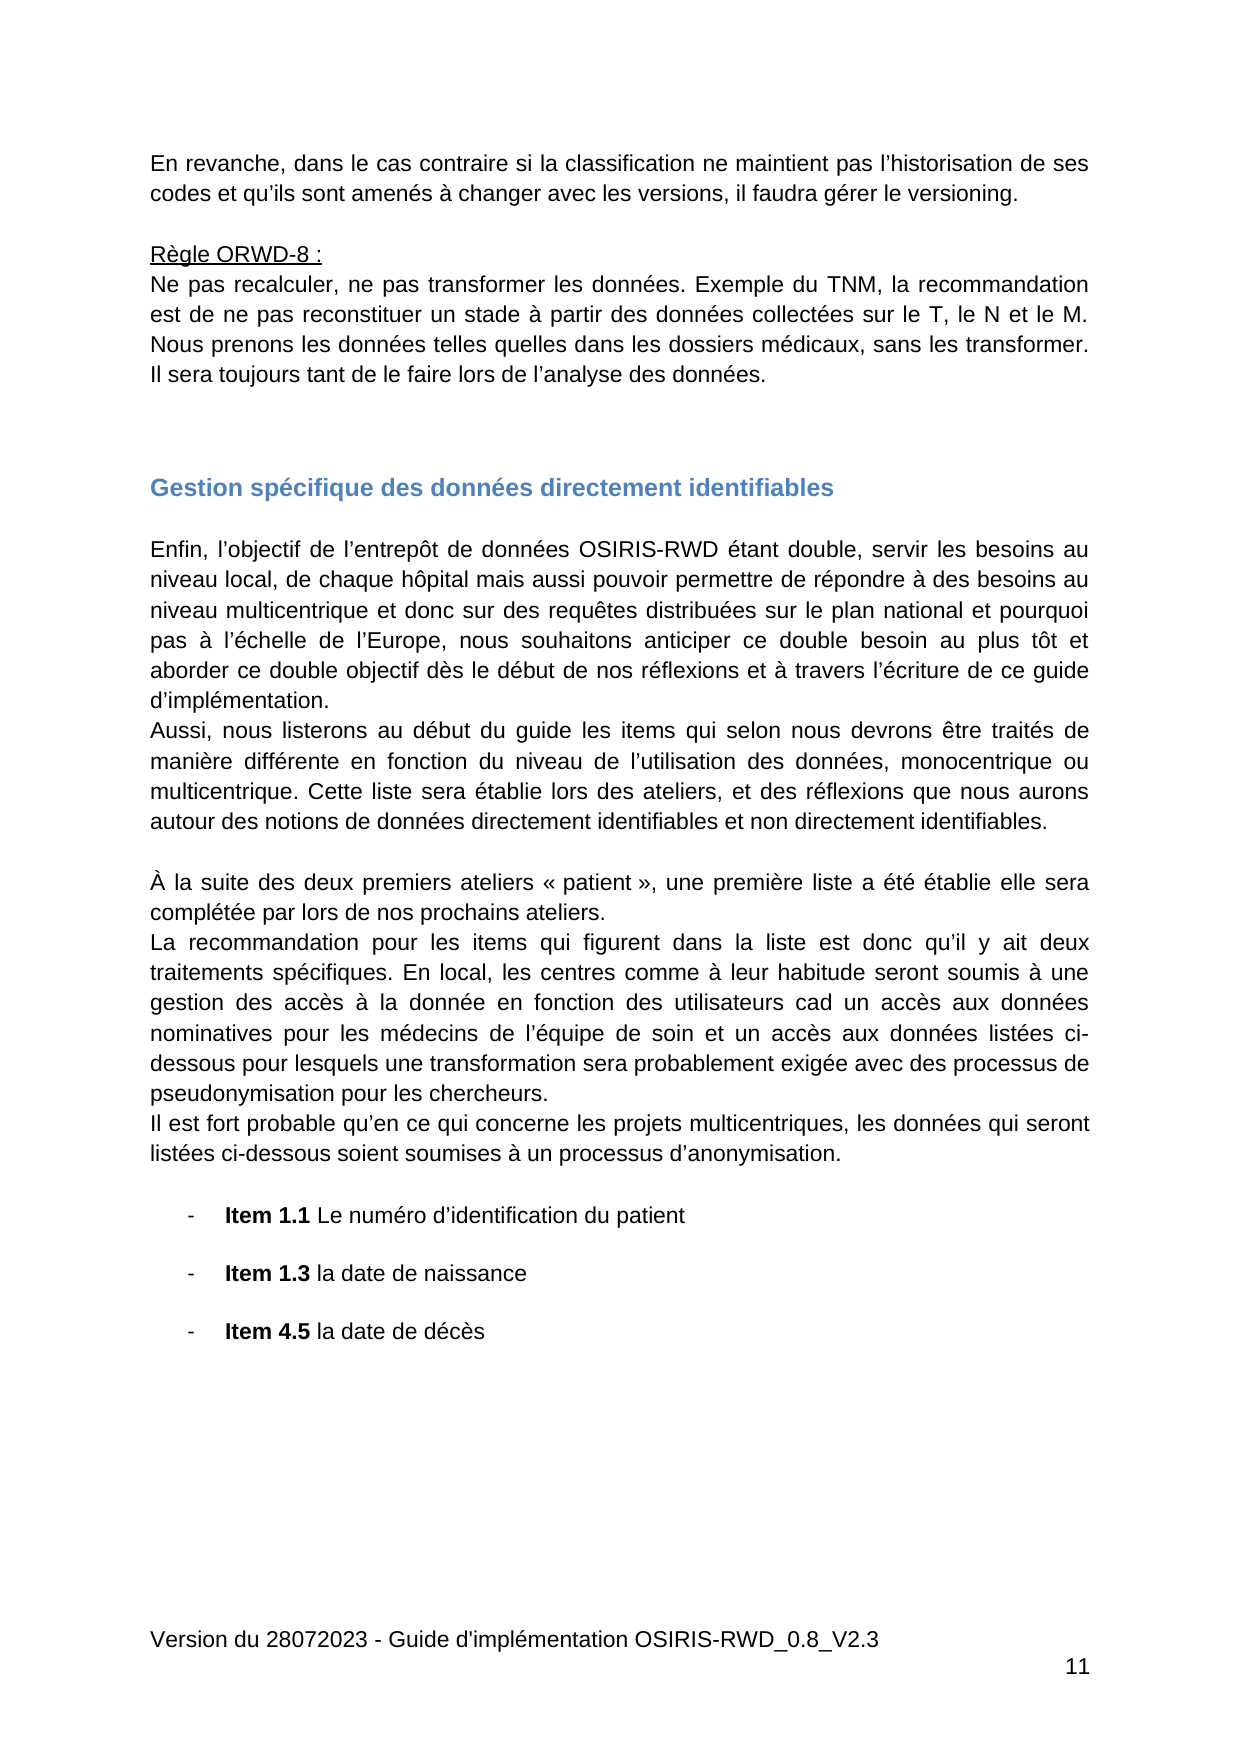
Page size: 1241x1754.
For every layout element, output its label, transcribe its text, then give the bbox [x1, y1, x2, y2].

text En revanche, dans le cas contraire si la classification ne maintient pas l’historisation de ses codes et qu’ils sont amenés à changer avec les versions, il faudra gérer le versioning. [150, 150, 1090, 207]
text Ne pas recalculer, ne pas transformer les données. Exemple du TNM, la recommandation est de ne pas reconstituer un stade à partir des données collectées sur le T, le N et le M. Nous prenons les données telles quelles dans les dossiers médicaux, sans les transformer. Il sera toujours tant de le faire lors de l’analyse des données. [150, 271, 1090, 388]
text Règle ORWD-8 : [150, 241, 1090, 267]
text À la suite des deux premiers ateliers « patient », une première liste a été établie elle sera complétée par lors de nos prochains ateliers. [150, 868, 1090, 925]
subtitle Gestion spécifique des données directement identifiables [150, 473, 1090, 502]
text Aussi, nous listerons au début du guide les items qui selon nous devrons être traités de manière différente en fonction du niveau de l’utilisation des données, monocentrique ou multicentrique. Cette liste sera établie lors des ateliers, et des réflexions que nous aurons autour des notions de données directement identifiables et non directement identifiables. [150, 717, 1090, 834]
text Il est fort probable qu’en ce qui concerne les projets multicentriques, les données qui seront listées ci-dessous soient soumises à un processus d’anonymisation. [150, 1110, 1090, 1167]
list Item 1.1 Le numéro d’identification du patient [187, 1201, 1090, 1229]
text La recommandation pour les items qui figurent dans la liste est donc qu’il y ait deux traitements spécifiques. En local, les centres comme à leur habitude seront soumis à une gestion des accès à la donnée en fonction des utilisateurs cad un accès aux données nominatives pour les médecins de l’équipe de soin et un accès aux données listées ci-dessous pour lesquels une transformation sera probablement exigée avec des processus de pseudonymisation pour les chercheurs. [150, 929, 1090, 1106]
list Item 1.3 la date de naissance [187, 1259, 1090, 1287]
text Enfin, l’objectif de l’entrepôt de données OSIRIS-RWD étant double, servir les besoins au niveau local, de chaque hôpital mais aussi pouvoir permettre de répondre à des besoins au niveau multicentrique et donc sur des requêtes distribuées sur le plan national et pourquoi pas à l’échelle de l’Europe, nous souhaitons anticiper ce double besoin au plus tôt et aborder ce double objectif dès le début de nos réflexions et à travers l’écriture de ce guide d’implémentation. [150, 536, 1090, 713]
list Item 4.5 la date de décès [187, 1317, 1090, 1345]
